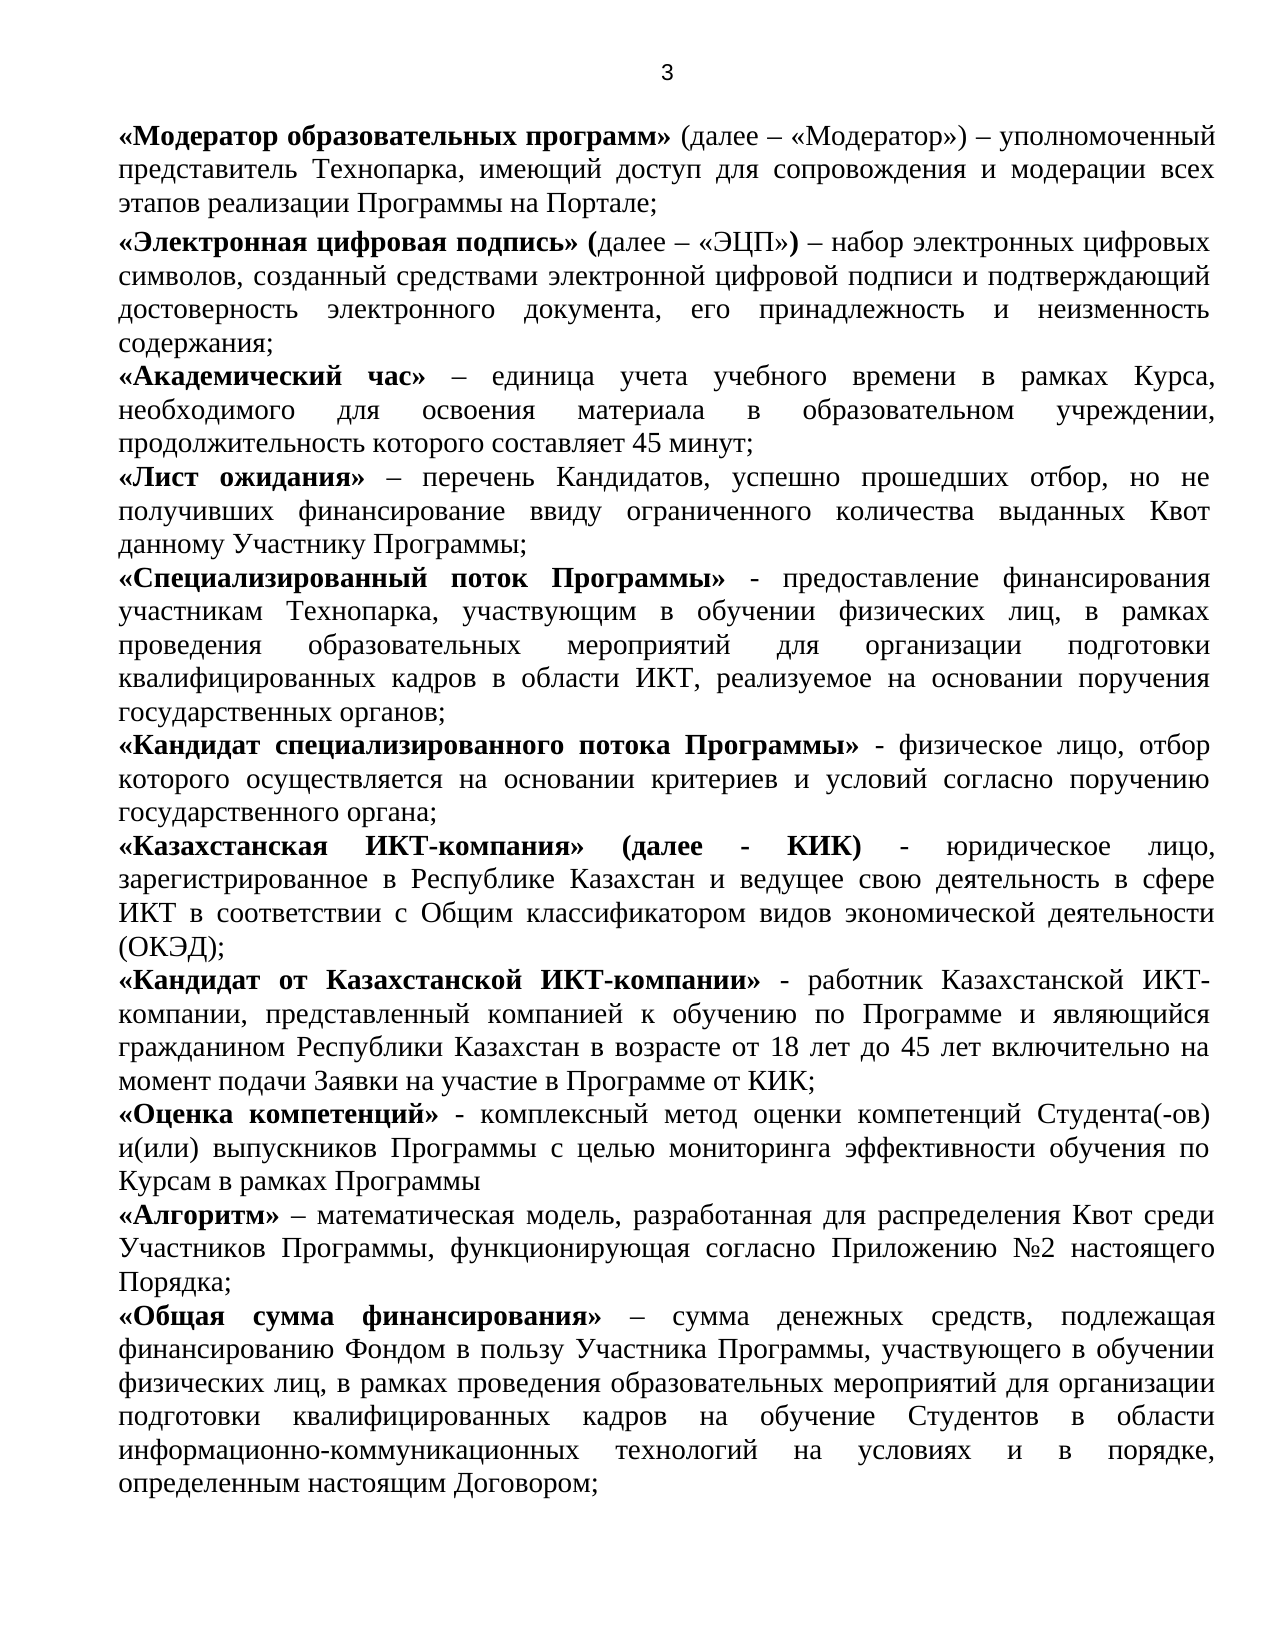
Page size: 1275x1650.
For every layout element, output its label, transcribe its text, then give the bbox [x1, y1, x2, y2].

text «Казахстанская ИКТ-компания» (далее - КИК) - юридическое лицо, зарегистрированное в Республике Казахстан и ведущее свою деятельность в сфере ИКТ в соответствии с Общим классификатором видов экономической деятельности (ОКЭД); [118, 828, 1216, 962]
text «Специализированный поток Программы» - предоставление финансирования участникам Технопарка, участвующим в обучении физических лиц, в рамках проведения образовательных мероприятий для организации подготовки квалифицированных кадров в области ИКТ, реализуемое на основании поручения государственных органов; [118, 560, 1211, 727]
text «Академический час» – единица учета учебного времени в рамках Курса, необходимого для освоения материала в образовательном учреждении, продолжительность которого составляет 45 минут; [118, 358, 1216, 459]
text «Общая сумма финансирования» – сумма денежных средств, подлежащая финансированию Фондом в пользу Участника Программы, участвующего в обучении физических лиц, в рамках проведения образовательных мероприятий для организации подготовки квалифицированных кадров на обучение Студентов в области информационно-коммуникационных технологий на условиях и в порядке, определенным настоящим Договором; [118, 1298, 1216, 1499]
text «Лист ожидания» – перечень Кандидатов, успешно прошедших отбор, но не получивших финансирование ввиду ограниченного количества выданных Квот данному Участнику Программы; [118, 459, 1211, 560]
text «Оценка компетенций» - комплексный метод оценки компетенций Студента(-ов) и(или) выпускников Программы с целью мониторинга эффективности обучения по Курсам в рамках Программы [118, 1096, 1211, 1197]
text «Кандидат специализированного потока Программы» - физическое лицо, отбор которого осуществляется на основании критериев и условий согласно поручению государственного органа; [118, 727, 1211, 828]
text «Кандидат от Казахстанской ИКТ-компании» - работник Казахстанской ИКТ-компании, представленный компанией к обучению по Программе и являющийся гражданином Республики Казахстан в возрасте от 18 лет до 45 лет включительно на момент подачи Заявки на участие в Программе от КИК; [118, 962, 1211, 1096]
text «Электронная цифровая подпись» (далее – «ЭЦП») – набор электронных цифровых символов, созданный средствами электронной цифровой подписи и подтверждающий достоверность электронного документа, его принадлежность и неизменность содержания; [118, 224, 1211, 358]
text «Алгоритм» – математическая модель, разработанная для распределения Квот среди Участников Программы, функционирующая согласно Приложению №2 настоящего Порядка; [118, 1197, 1216, 1298]
text «Модератор образовательных программ» (далее – «Модератор») – уполномоченный представитель Технопарка, имеющий доступ для сопровождения и модерации всех этапов реализации Программы на Портале; [118, 118, 1216, 219]
